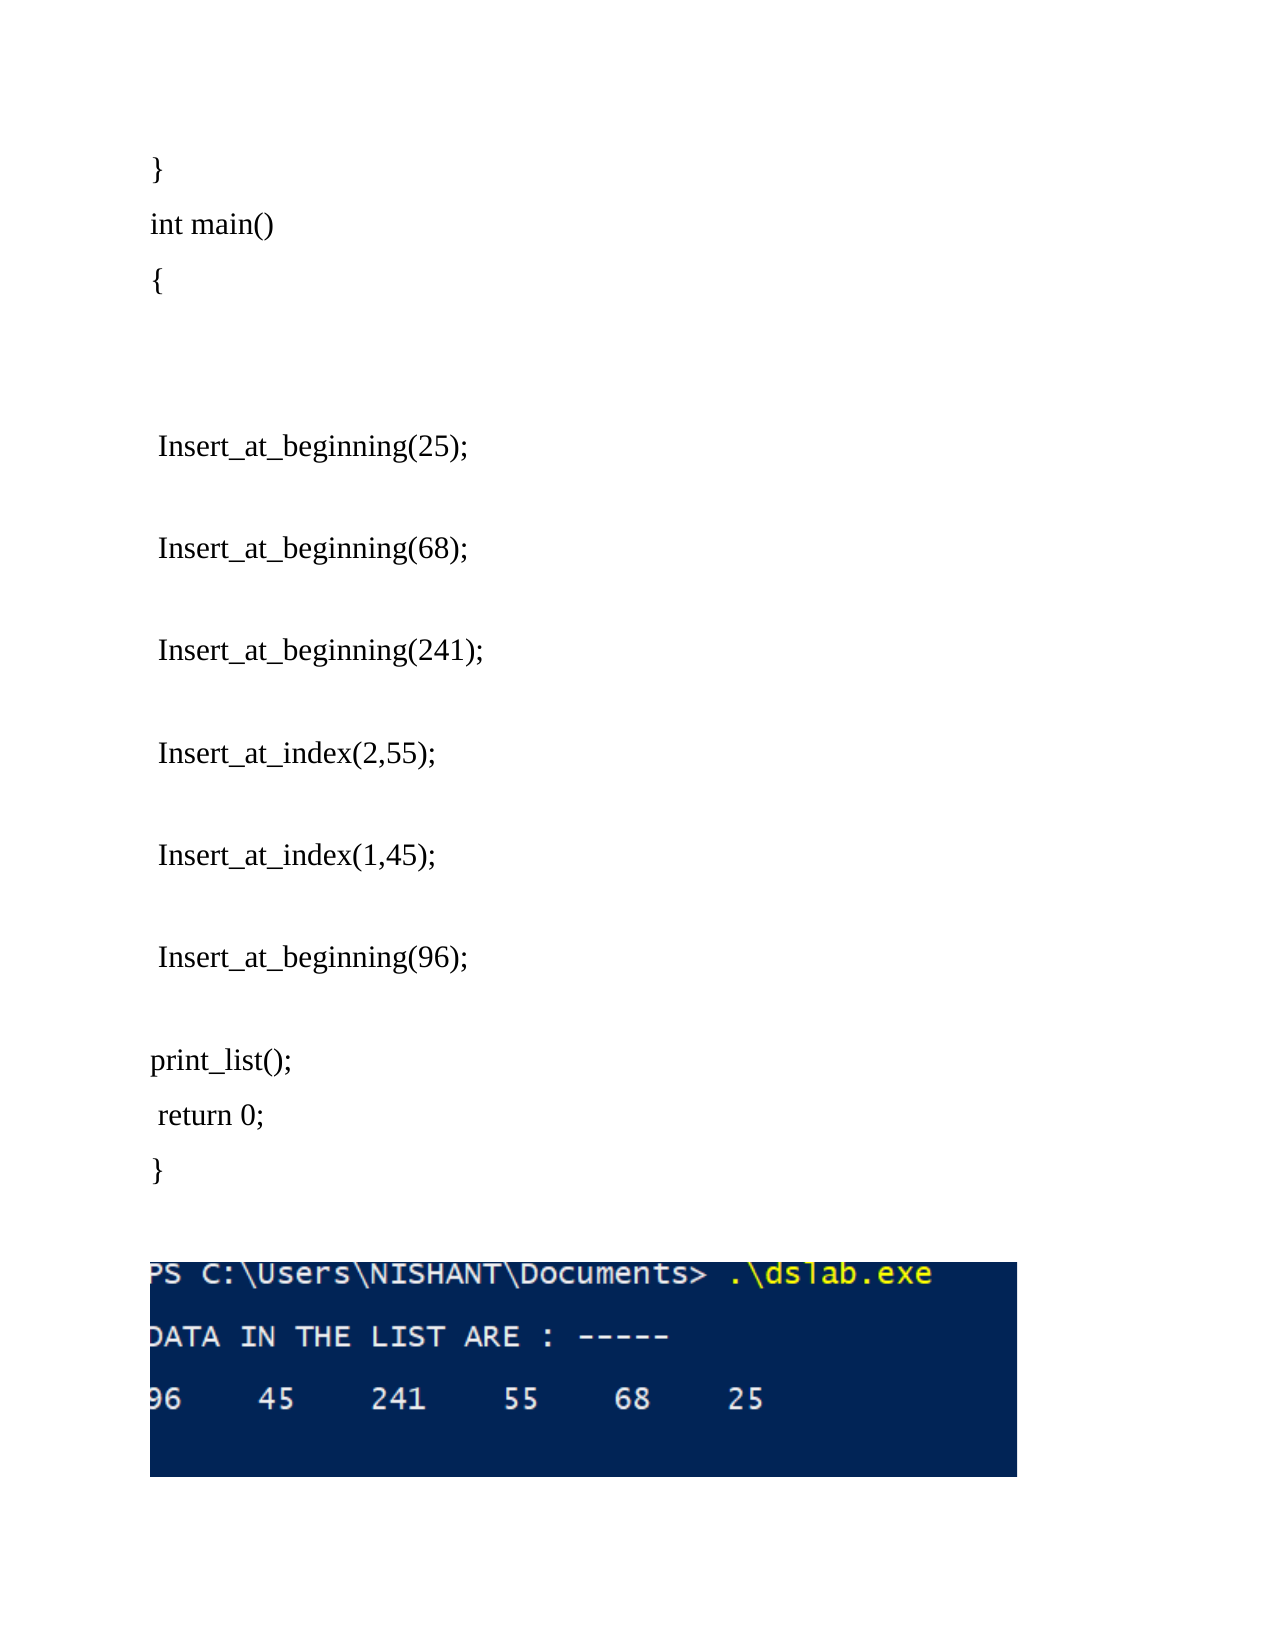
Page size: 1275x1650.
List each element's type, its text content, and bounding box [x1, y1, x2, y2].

text Insert_at_index(1,45); [150, 836, 1125, 872]
text Insert_at_beginning(96); [150, 938, 1125, 974]
text Insert_at_beginning(25); [150, 427, 1125, 463]
text } [150, 150, 1125, 186]
text int main() [150, 205, 1125, 241]
text Insert_at_beginning(241); [150, 632, 1125, 668]
text print_list(); [150, 1041, 1125, 1077]
text { [150, 261, 1125, 297]
text Insert_at_index(2,55); [150, 734, 1125, 770]
text Insert_at_beginning(68); [150, 529, 1125, 565]
text } [150, 1152, 1125, 1188]
picture [150, 1262, 1018, 1477]
text return 0; [150, 1096, 1125, 1132]
